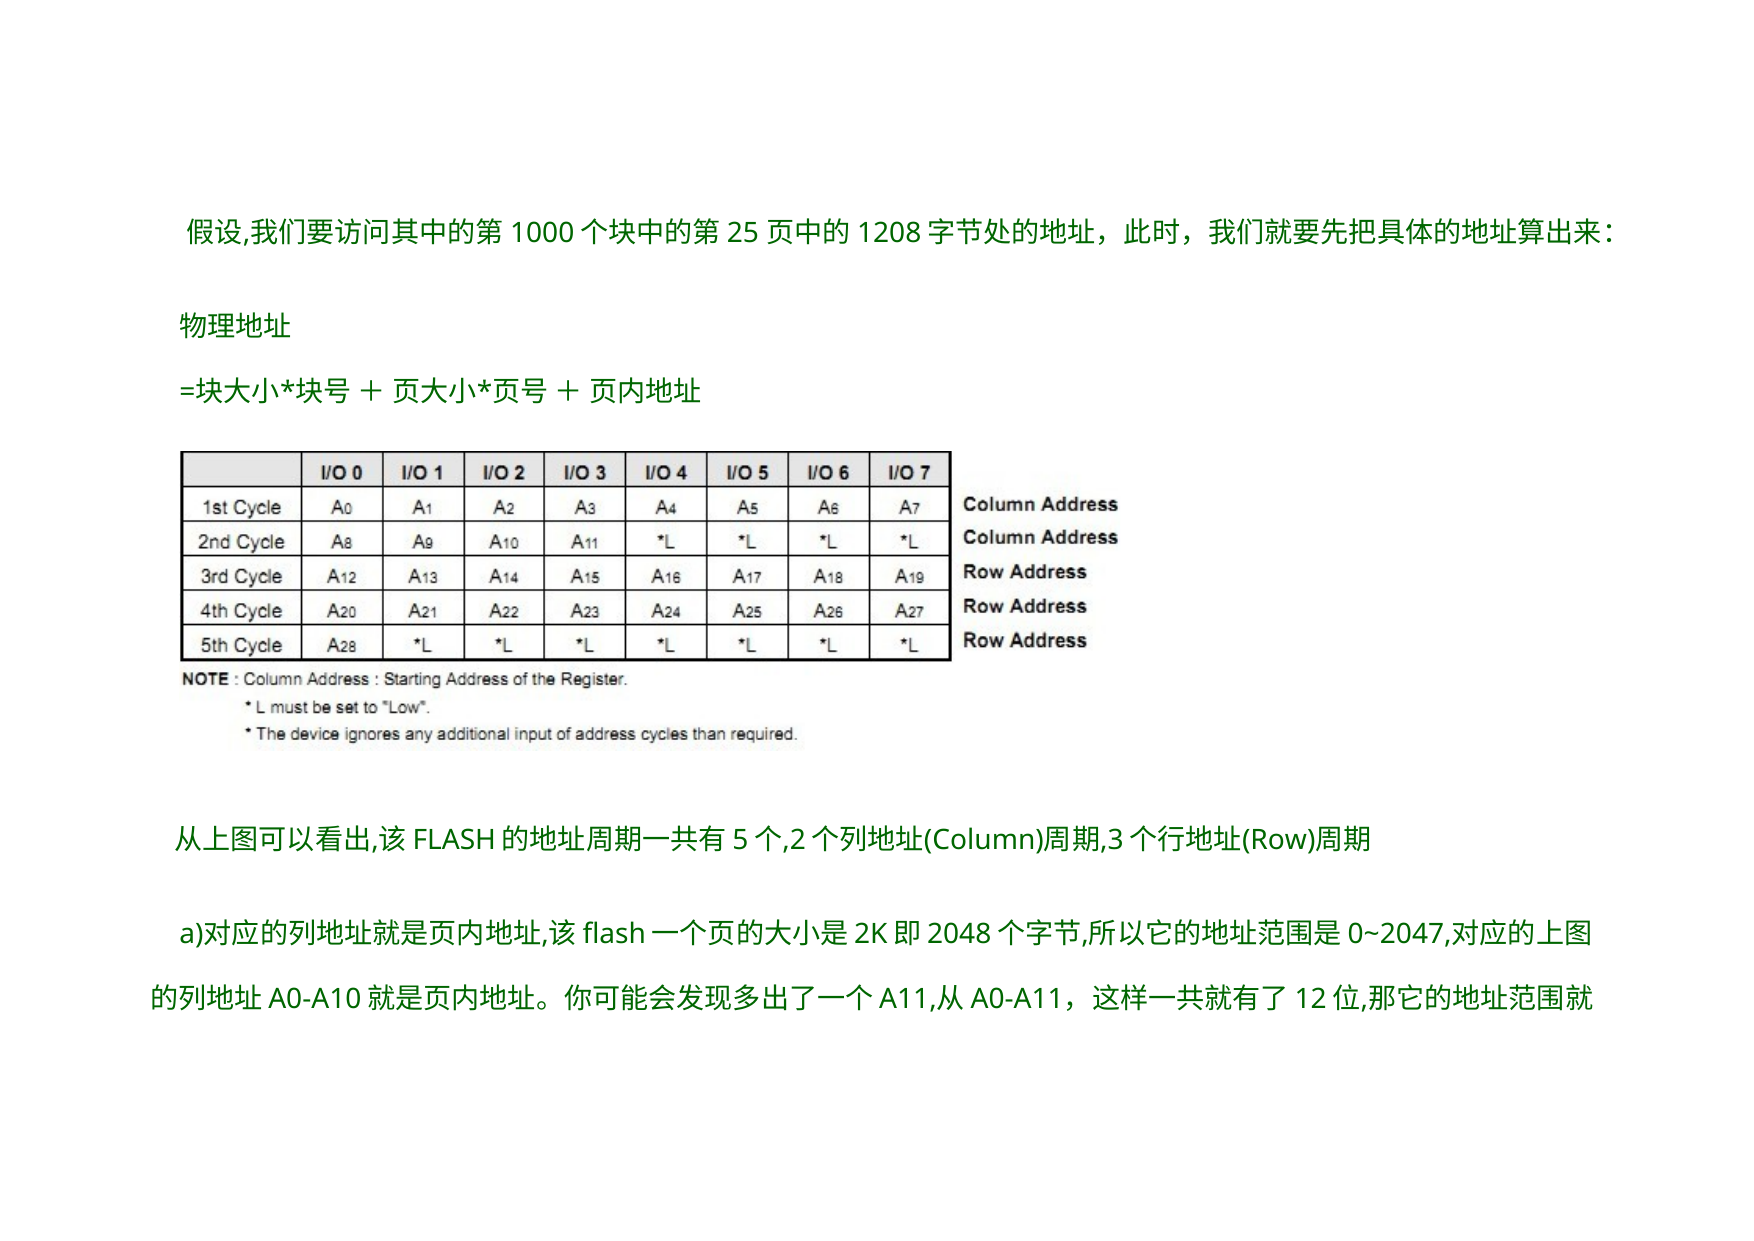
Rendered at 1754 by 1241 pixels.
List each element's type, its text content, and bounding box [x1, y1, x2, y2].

text 从上图可以看出,该FLASH的地址周期一共有5个,2个列地址(Column)周期,3个行地址(Row)周期 [150, 805, 1604, 870]
text 假设,我们要访问其中的第 1000个块中的第 25 页中的 1208字节处的地址，此时，我们就要先把具体的地址算出来： [150, 198, 1604, 263]
text 物理地址 =块大小*块号 ＋ 页大小*页号 ＋ 页内地址 [150, 292, 1604, 422]
picture [179, 451, 1121, 751]
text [150, 899, 1604, 1029]
